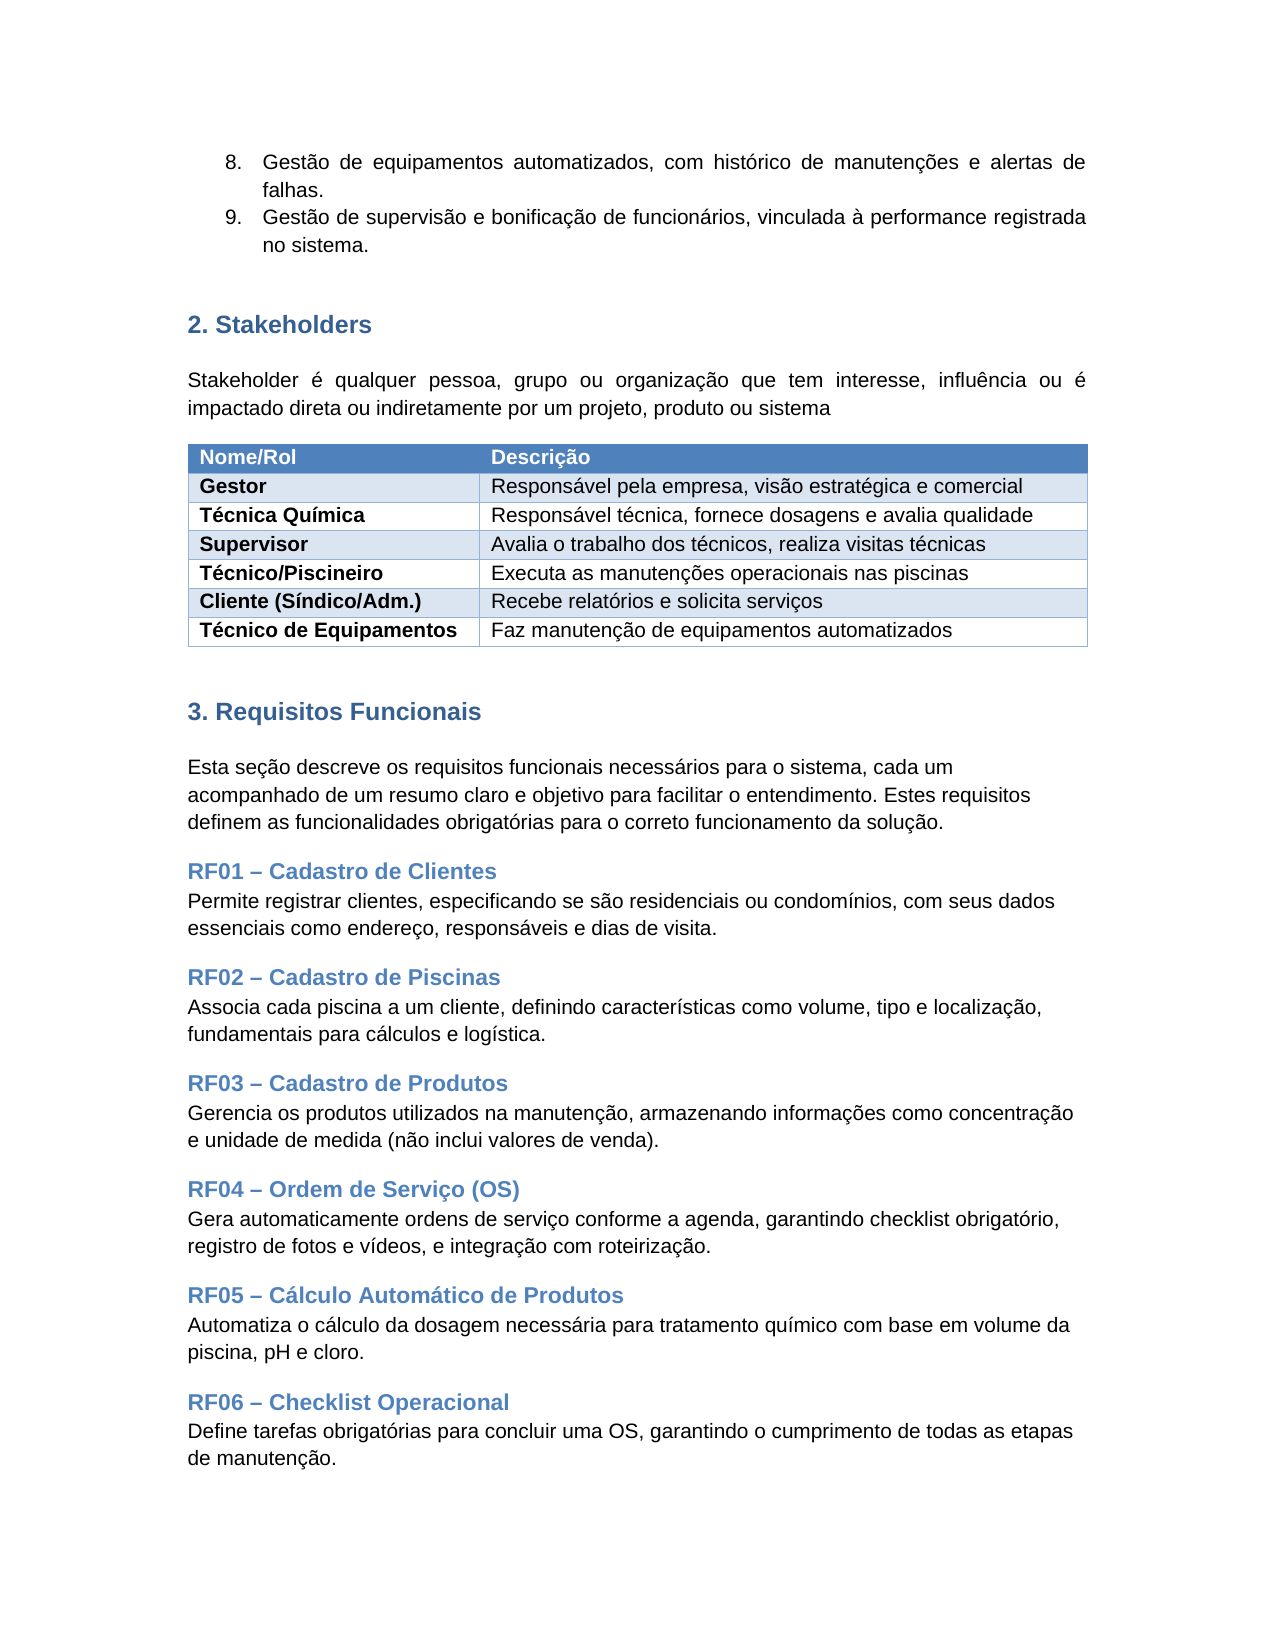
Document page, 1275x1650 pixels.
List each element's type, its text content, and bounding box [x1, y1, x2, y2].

table_cell Cliente (Síndico/Adm.) [189, 589, 479, 617]
table_cell Técnico/Piscineiro [189, 560, 479, 588]
table_cell Técnico de Equipamentos [189, 618, 479, 646]
table_cell Responsável técnica, fornece dosagens e avalia qualidade [480, 503, 1087, 530]
text Stakeholder é qualquer pessoa, grupo ou organização que tem interesse, influência ou é impactado direta ou indiretamente por um projeto, produto ou sistema [187, 368, 1087, 419]
subtitle RF05 – Cálculo Automático de Produtos [187, 1282, 1087, 1309]
text Gera automaticamente ordens de serviço conforme a agenda, garantindo checklist obrigatório, registro de fotos e vídeos, e integração com roteirização. [187, 1207, 1087, 1258]
table_cell Gestor [189, 474, 479, 502]
subtitle 2. Stakeholders [187, 310, 1087, 339]
table_cell Avalia o trabalho dos técnicos, realiza visitas técnicas [480, 531, 1087, 559]
list Gestão de supervisão e bonificação de funcionários, vinculada à performance registrada no sistema. [225, 205, 1087, 256]
subtitle RF03 – Cadastro de Produtos [187, 1070, 1087, 1097]
text Define tarefas obrigatórias para concluir uma OS, garantindo o cumprimento de todas as etapas de manutenção. [187, 1419, 1087, 1470]
table_cell Técnica Química [189, 503, 479, 530]
list Gestão de equipamentos automatizados, com histórico de manutenções e alertas de falhas. [225, 150, 1087, 201]
subtitle RF04 – Ordem de Serviço (OS) [187, 1176, 1087, 1203]
text Permite registrar clientes, especificando se são residenciais ou condomínios, com seus dados essenciais como endereço, responsáveis e dias de visita. [187, 888, 1087, 940]
table_cell Responsável pela empresa, visão estratégica e comercial [480, 474, 1087, 502]
text Associa cada piscina a um cliente, definindo características como volume, tipo e localização, fundamentais para cálculos e logística. [187, 994, 1087, 1046]
subtitle RF01 – Cadastro de Clientes [187, 858, 1087, 884]
table_cell Supervisor [189, 531, 479, 559]
text Automatiza o cálculo da dosagem necessária para tratamento químico com base em volume da piscina, pH e cloro. [187, 1313, 1087, 1364]
subtitle RF02 – Cadastro de Piscinas [187, 964, 1087, 991]
subtitle 3. Requisitos Funcionais [187, 697, 1087, 726]
table_cell Faz manutenção de equipamentos automatizados [480, 618, 1087, 646]
subtitle RF06 – Checklist Operacional [187, 1388, 1087, 1415]
table_header Nome/Rol [189, 445, 479, 473]
table_header Descrição [480, 445, 1087, 473]
text Esta seção descreve os requisitos funcionais necessários para o sistema, cada um acompanhado de um resumo claro e objetivo para facilitar o entendimento. Estes requisitos definem as funcionalidades obrigatórias para o correto funcionamento da solução. [187, 755, 1087, 834]
table_cell Executa as manutenções operacionais nas piscinas [480, 560, 1087, 588]
table_cell Recebe relatórios e solicita serviços [480, 589, 1087, 617]
text Gerencia os produtos utilizados na manutenção, armazenando informações como concentração e unidade de medida (não inclui valores de venda). [187, 1101, 1087, 1152]
